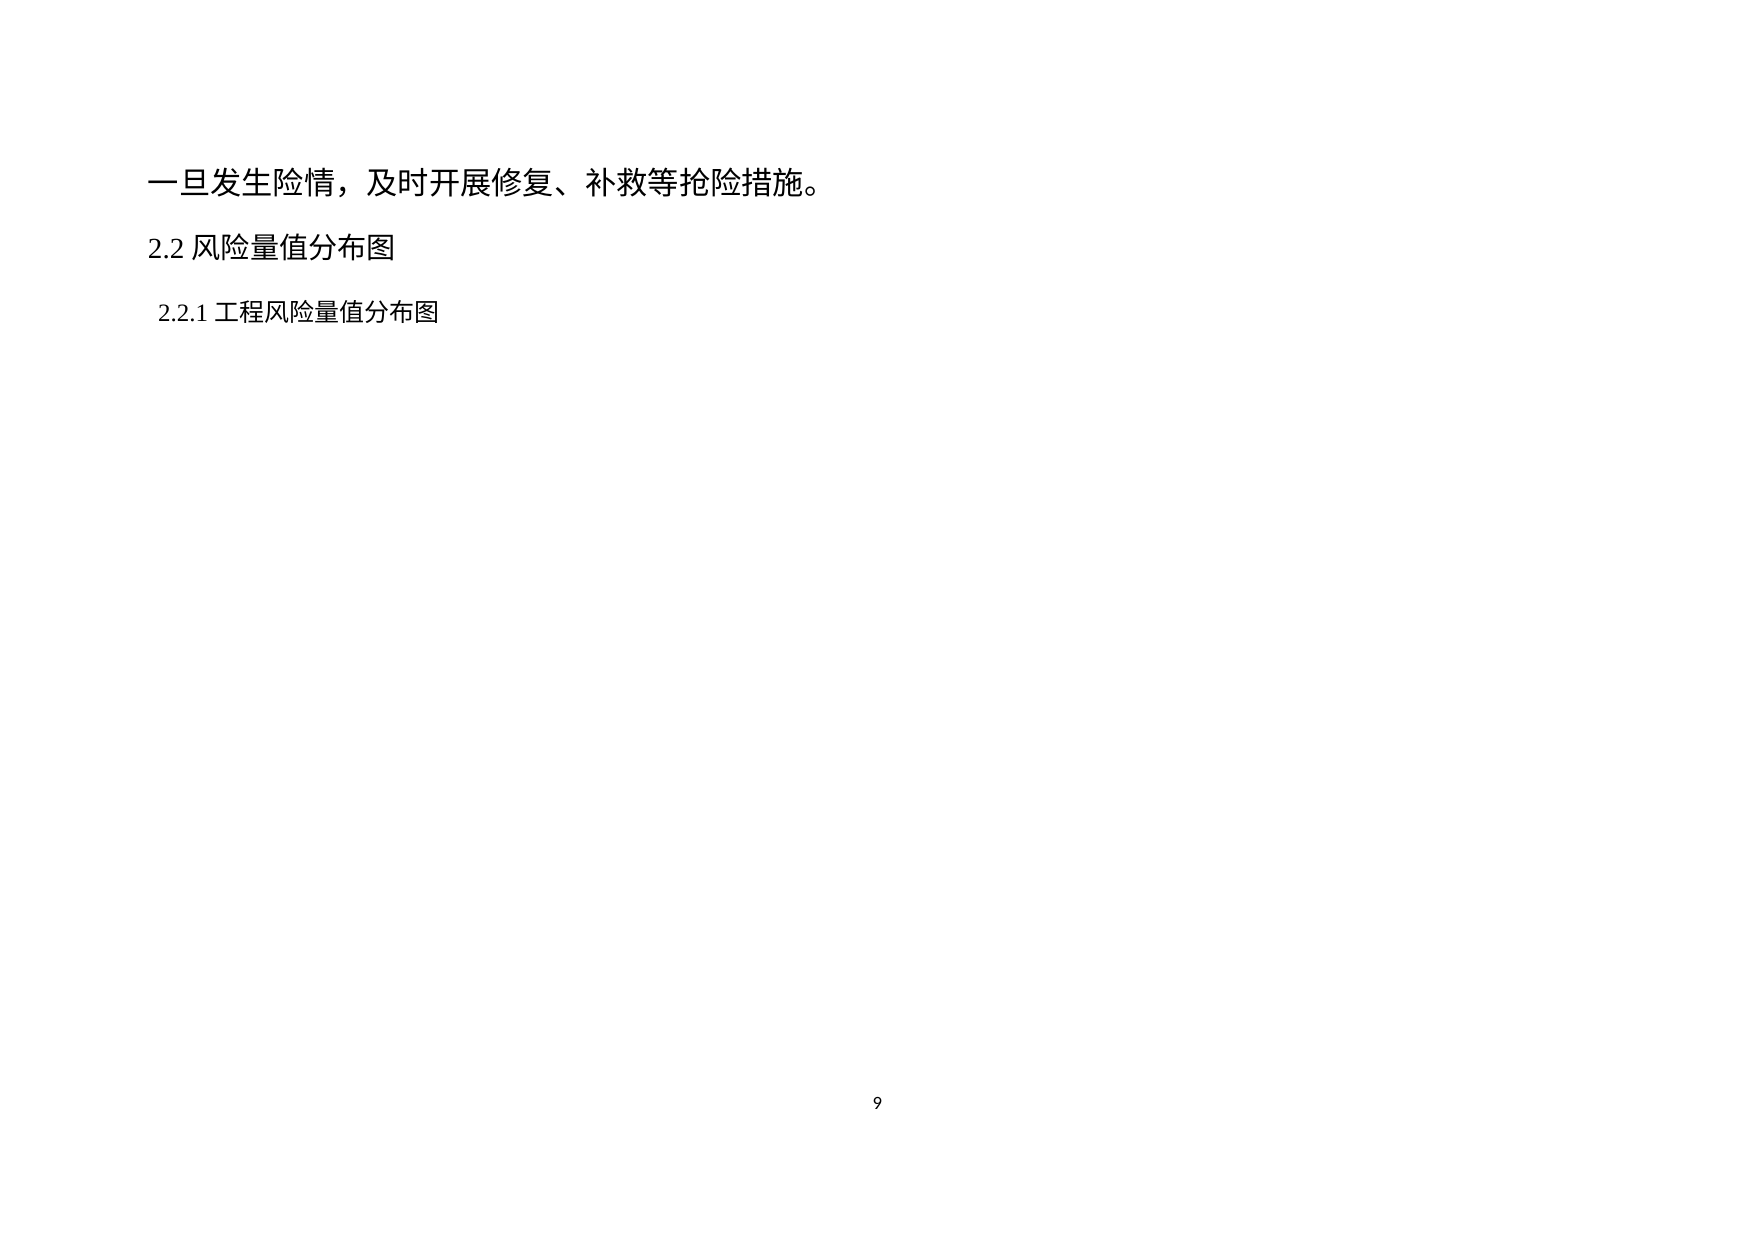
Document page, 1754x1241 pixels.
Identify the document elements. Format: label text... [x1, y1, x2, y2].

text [148, 148, 1606, 213]
text 2.2 风险量值分布图 [148, 213, 1606, 278]
text 2.2.1 工程风险量值分布图 [148, 278, 1606, 343]
